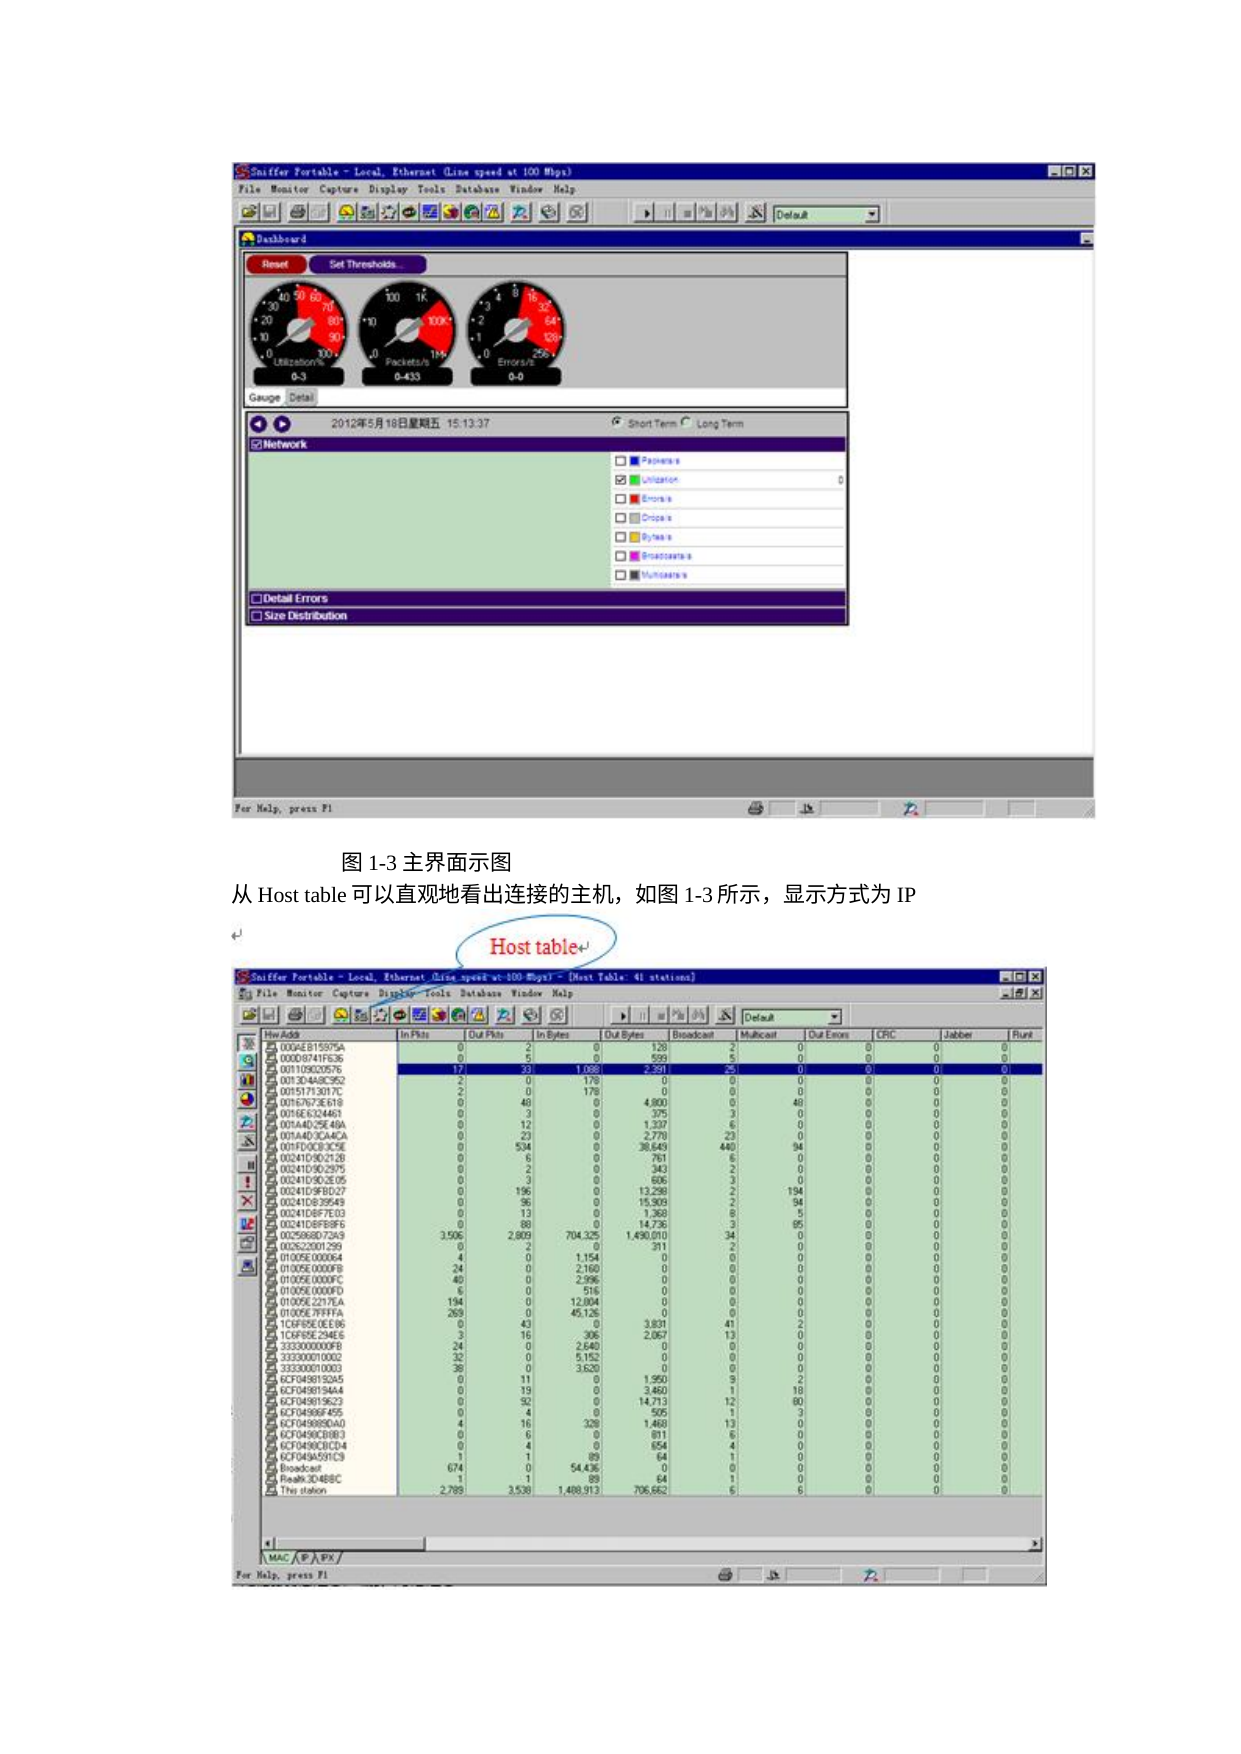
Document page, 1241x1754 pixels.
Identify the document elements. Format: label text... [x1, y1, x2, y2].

picture [231, 909, 1047, 1590]
text 从Host table可以直观地看出连接的主机，如图1-3所示，显示方式为IP [187, 877, 1053, 909]
text 图1-3 主界面示图 [187, 844, 1053, 877]
picture [231, 162, 1097, 820]
